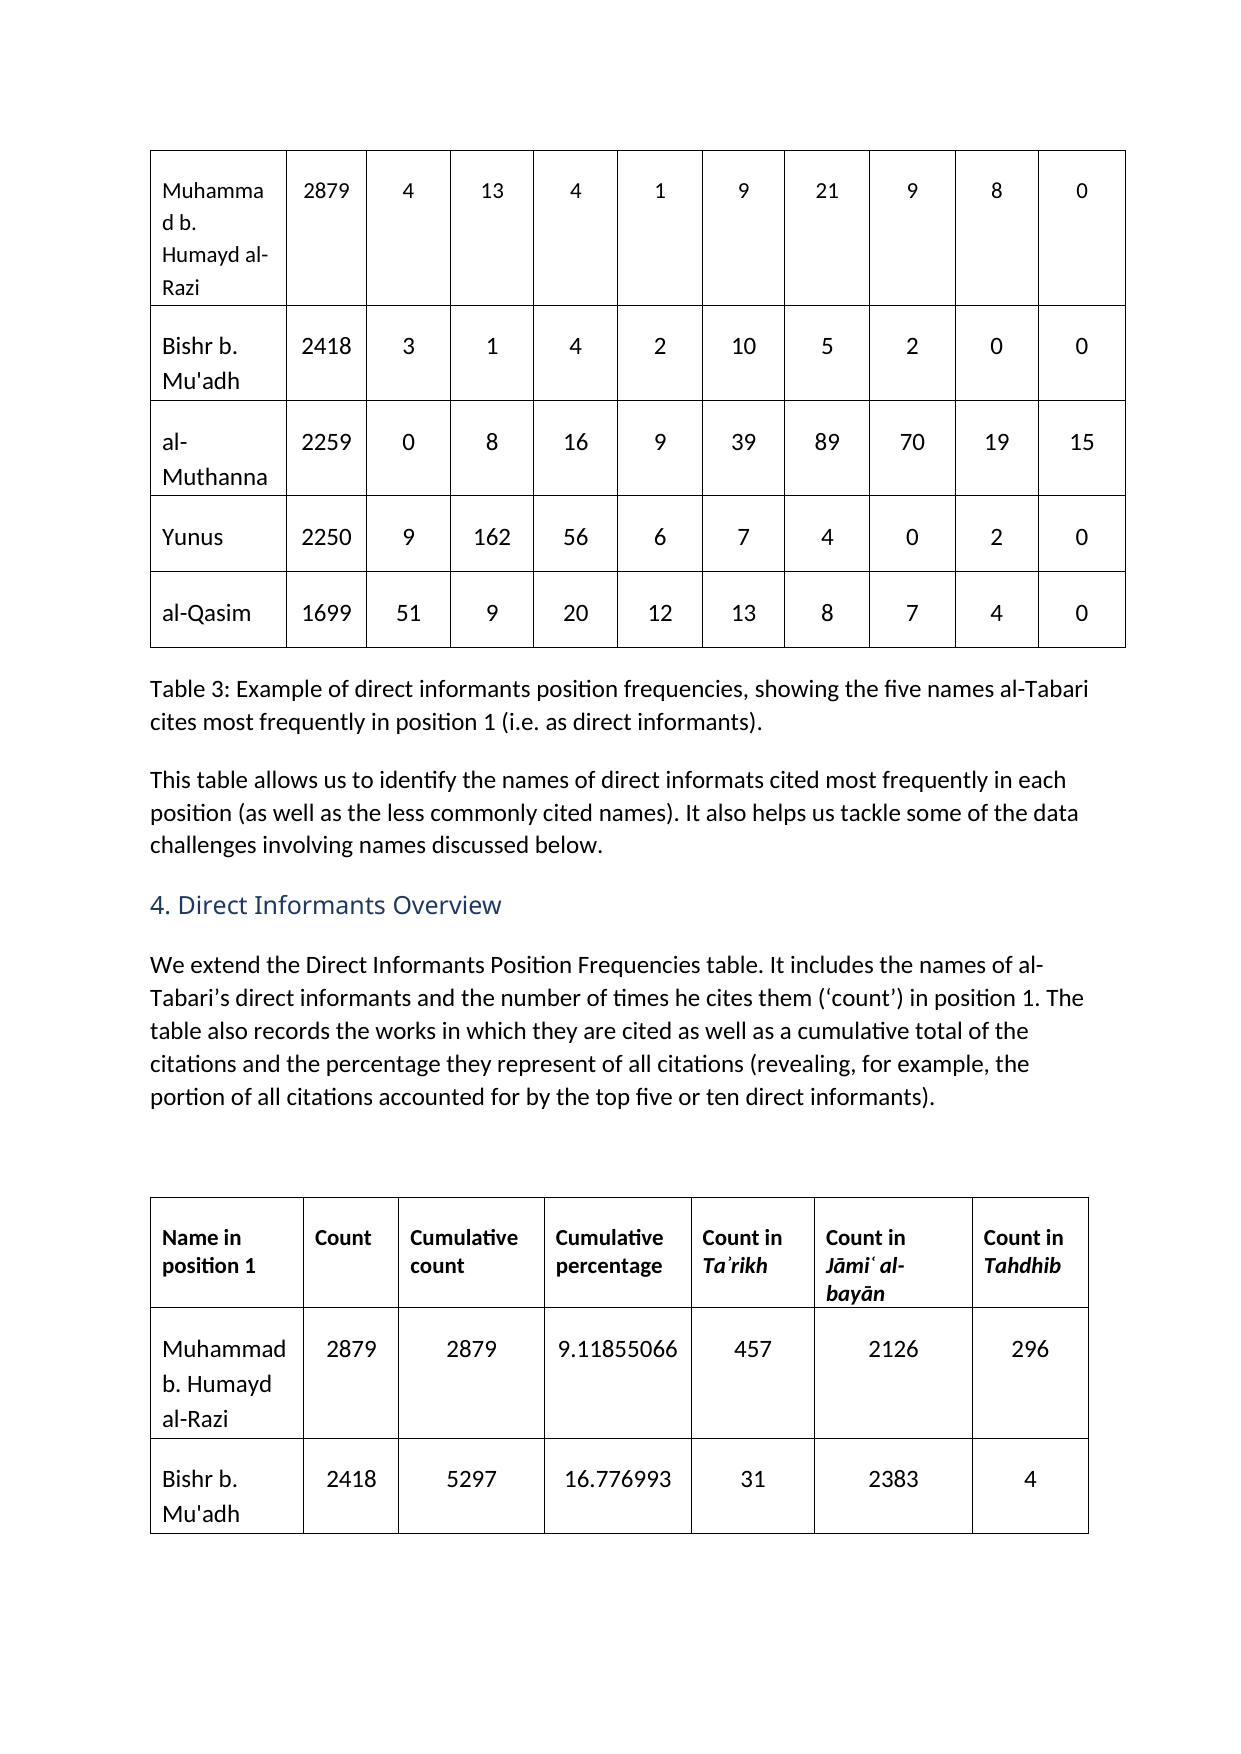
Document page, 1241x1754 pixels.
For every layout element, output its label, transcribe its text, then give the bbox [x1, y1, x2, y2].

table_cell 2 [956, 496, 1038, 571]
table_cell 39 [703, 401, 784, 495]
table_cell 0 [1039, 151, 1125, 304]
table_cell 4 [534, 151, 617, 304]
table_header Cumulative count [399, 1198, 544, 1307]
table_header Count in Jāmiʿ al-bayān [815, 1198, 972, 1307]
table_header Count [304, 1198, 398, 1307]
text This table allows us to identify the names of direct informats cited most frequently in each position (as well as the less commonly cited names). It also helps us tackle some of the data challenges involving names discussed below. [150, 764, 1090, 860]
table_cell 162 [451, 496, 533, 571]
table_cell 16.776993 [545, 1439, 691, 1533]
table_cell 9 [367, 496, 450, 571]
table_cell Muhammad b. Humayd al-Razi [151, 151, 286, 304]
table_cell 19 [956, 401, 1038, 495]
table_cell Bishr b. Mu'adh [151, 306, 286, 400]
table_cell 2 [870, 306, 955, 400]
table_cell 89 [785, 401, 869, 495]
table_cell al-Qasim [151, 572, 286, 647]
table_cell 2879 [304, 1308, 398, 1437]
table_cell 2879 [399, 1308, 544, 1437]
table_cell Yunus [151, 496, 286, 571]
table_cell 457 [692, 1308, 814, 1437]
table_cell 8 [451, 401, 533, 495]
table_cell 0 [956, 306, 1038, 400]
table_cell 9.11855066 [545, 1308, 691, 1437]
table_cell 8 [956, 151, 1038, 304]
table_cell 0 [1039, 496, 1125, 571]
table_cell 15 [1039, 401, 1125, 495]
table_cell 1 [451, 306, 533, 400]
table_cell Bishr b. Mu'adh [151, 1439, 303, 1533]
table_cell 56 [534, 496, 617, 571]
table_cell 16 [534, 401, 617, 495]
table_cell 10 [703, 306, 784, 400]
table_cell 2383 [815, 1439, 972, 1533]
table_cell 4 [785, 496, 869, 571]
table_cell 8 [785, 572, 869, 647]
text Table 3: Example of direct informants position frequencies, showing the five names al-Tabari cites most frequently in position 1 (i.e. as direct informants). [150, 673, 1090, 736]
table_cell 1699 [287, 572, 366, 647]
table_cell 2879 [287, 151, 366, 304]
table_header Cumulative percentage [545, 1198, 691, 1307]
table_cell 0 [367, 401, 450, 495]
table_cell 9 [870, 151, 955, 304]
table_cell 9 [618, 401, 702, 495]
table_cell 2418 [304, 1439, 398, 1533]
table_cell 2250 [287, 496, 366, 571]
table_cell 0 [870, 496, 955, 571]
table_cell 2259 [287, 401, 366, 495]
table_cell 4 [534, 306, 617, 400]
table_cell 13 [703, 572, 784, 647]
table_cell 9 [451, 572, 533, 647]
table_cell 2418 [287, 306, 366, 400]
table_cell 12 [618, 572, 702, 647]
table_cell 1 [618, 151, 702, 304]
table_cell 7 [870, 572, 955, 647]
table_cell 296 [973, 1308, 1088, 1437]
table_header Count in Tahdhib [973, 1198, 1088, 1307]
table_cell 4 [367, 151, 450, 304]
table_cell 13 [451, 151, 533, 304]
table_cell 21 [785, 151, 869, 304]
table_cell 3 [367, 306, 450, 400]
table_cell 2126 [815, 1308, 972, 1437]
table_cell 5 [785, 306, 869, 400]
table_header Count in Taʾrikh [692, 1198, 814, 1307]
table_cell 5297 [399, 1439, 544, 1533]
table_cell Muhammad b. Humayd al-Razi [151, 1308, 303, 1437]
table_cell 70 [870, 401, 955, 495]
table_cell 2 [618, 306, 702, 400]
table_cell al-Muthanna [151, 401, 286, 495]
table_cell 4 [956, 572, 1038, 647]
table_cell 6 [618, 496, 702, 571]
table_cell 7 [703, 496, 784, 571]
table_cell 9 [703, 151, 784, 304]
table_cell 4 [973, 1439, 1088, 1533]
table_cell 31 [692, 1439, 814, 1533]
table_cell 0 [1039, 306, 1125, 400]
table_cell 0 [1039, 572, 1125, 647]
table_cell 20 [534, 572, 617, 647]
text We extend the Direct Informants Position Frequencies table. It includes the names of al-Tabari’s direct informants and the number of times he cites them (‘count’) in position 1. The table also records the works in which they are cited as well as a cumulative total of the citations and the percentage they represent of all citations (revealing, for example, the portion of all citations accounted for by the top five or ten direct informants). [150, 949, 1090, 1112]
table_header Name in position 1 [151, 1198, 303, 1307]
table_cell 51 [367, 572, 450, 647]
subtitle 4. Direct Informants Overview [150, 888, 1090, 922]
